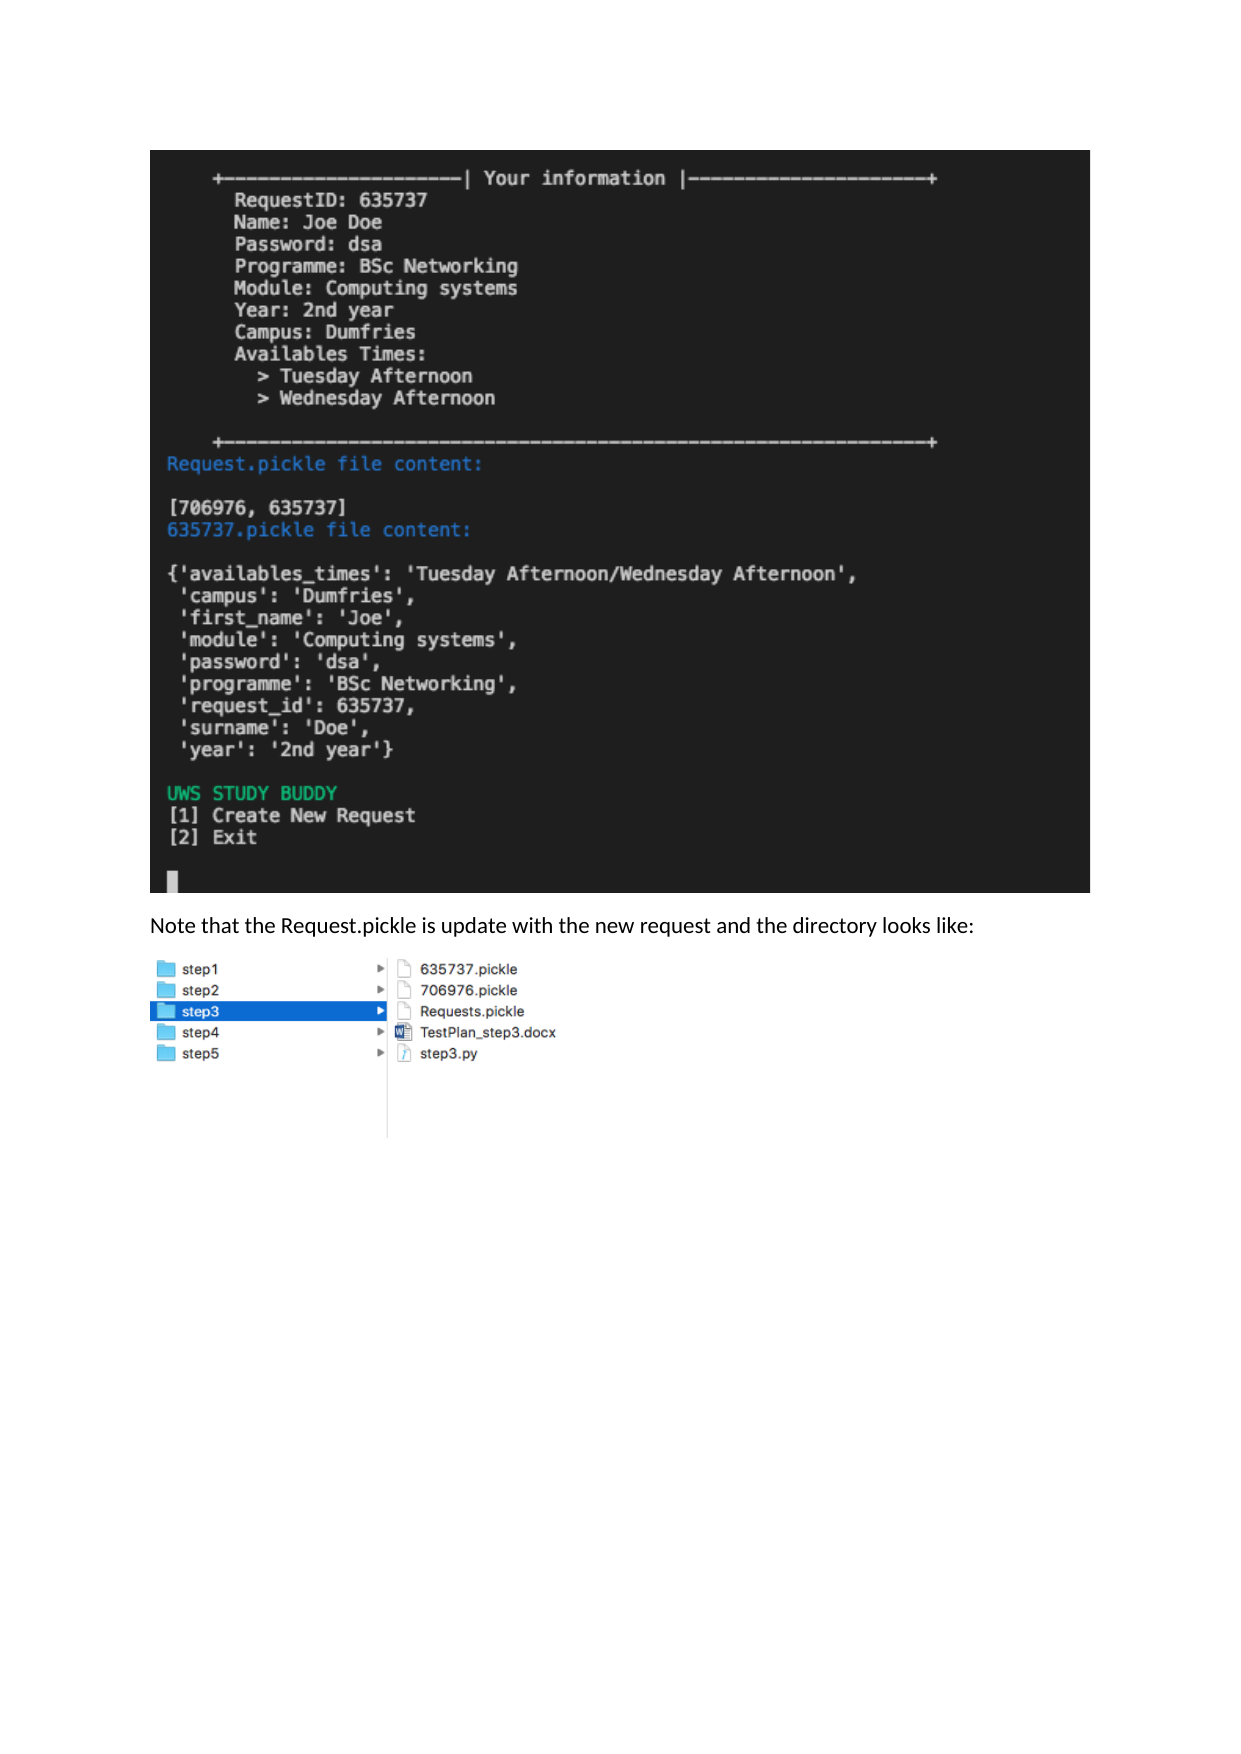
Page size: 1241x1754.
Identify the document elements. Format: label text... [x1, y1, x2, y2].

picture [150, 958, 619, 1138]
picture [150, 150, 1091, 893]
text Note that the Request.pickle is update with the new request and the directory looks like: [150, 912, 1090, 939]
